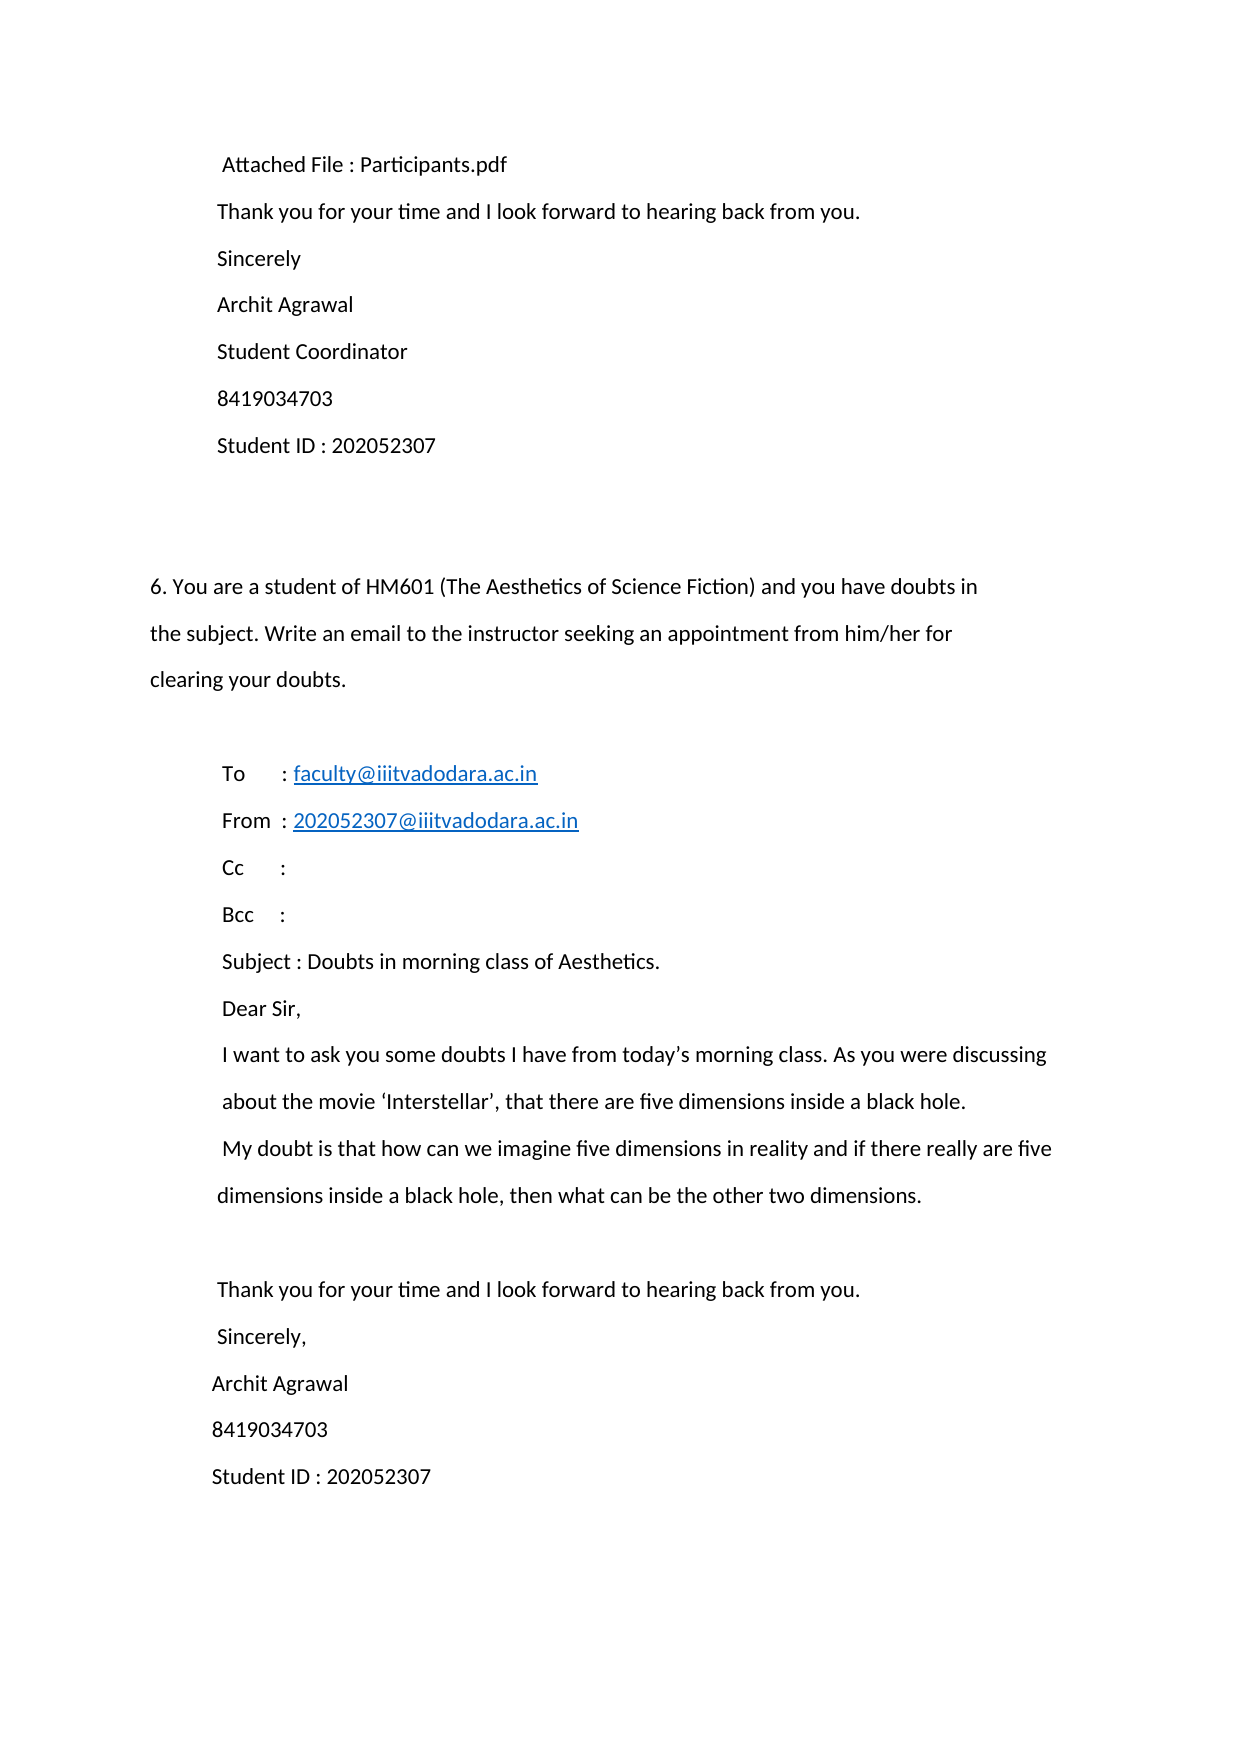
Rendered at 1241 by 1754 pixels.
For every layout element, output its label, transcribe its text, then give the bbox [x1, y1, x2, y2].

text Attached File : Participants.pdf [150, 150, 1090, 178]
text Thank you for your time and I look forward to hearing back from you. [150, 197, 1090, 225]
text Sincerely, [150, 1322, 1090, 1350]
text From : 202052307@iiitvadodara.ac.in [150, 806, 1090, 834]
text dimensions inside a black hole, then what can be the other two dimensions. [150, 1181, 1090, 1209]
text Archit Agrawal [150, 291, 1090, 319]
text about the movie ‘Interstellar’, that there are five dimensions inside a black hole. [150, 1087, 1090, 1116]
text Cc : [150, 853, 1090, 881]
text Student Coordinator [150, 337, 1090, 366]
text Thank you for your time and I look forward to hearing back from you. [150, 1275, 1090, 1303]
text Bcc : [150, 900, 1090, 928]
text Student ID : 202052307 [150, 431, 1090, 459]
text My doubt is that how can we imagine five dimensions in reality and if there really are five [150, 1134, 1090, 1162]
text Subject : Doubts in morning class of Aesthetics. [150, 947, 1090, 975]
text I want to ask you some doubts I have from today’s morning class. As you were discussing [150, 1041, 1090, 1069]
text 8419034703 [150, 1416, 1090, 1444]
text To : faculty@iiitvadodara.ac.in [150, 759, 1090, 787]
text Archit Agrawal [150, 1369, 1090, 1397]
text the subject. Write an email to the instructor seeking an appointment from him/her for [150, 619, 1090, 647]
text 8419034703 [150, 384, 1090, 412]
text clearing your doubts. [150, 666, 1090, 694]
text Student ID : 202052307 [150, 1462, 1090, 1491]
text 6. You are a student of HM601 (The Aesthetics of Science Fiction) and you have doubts in [150, 572, 1090, 600]
text Sincerely [150, 244, 1090, 272]
text Dear Sir, [150, 994, 1090, 1022]
